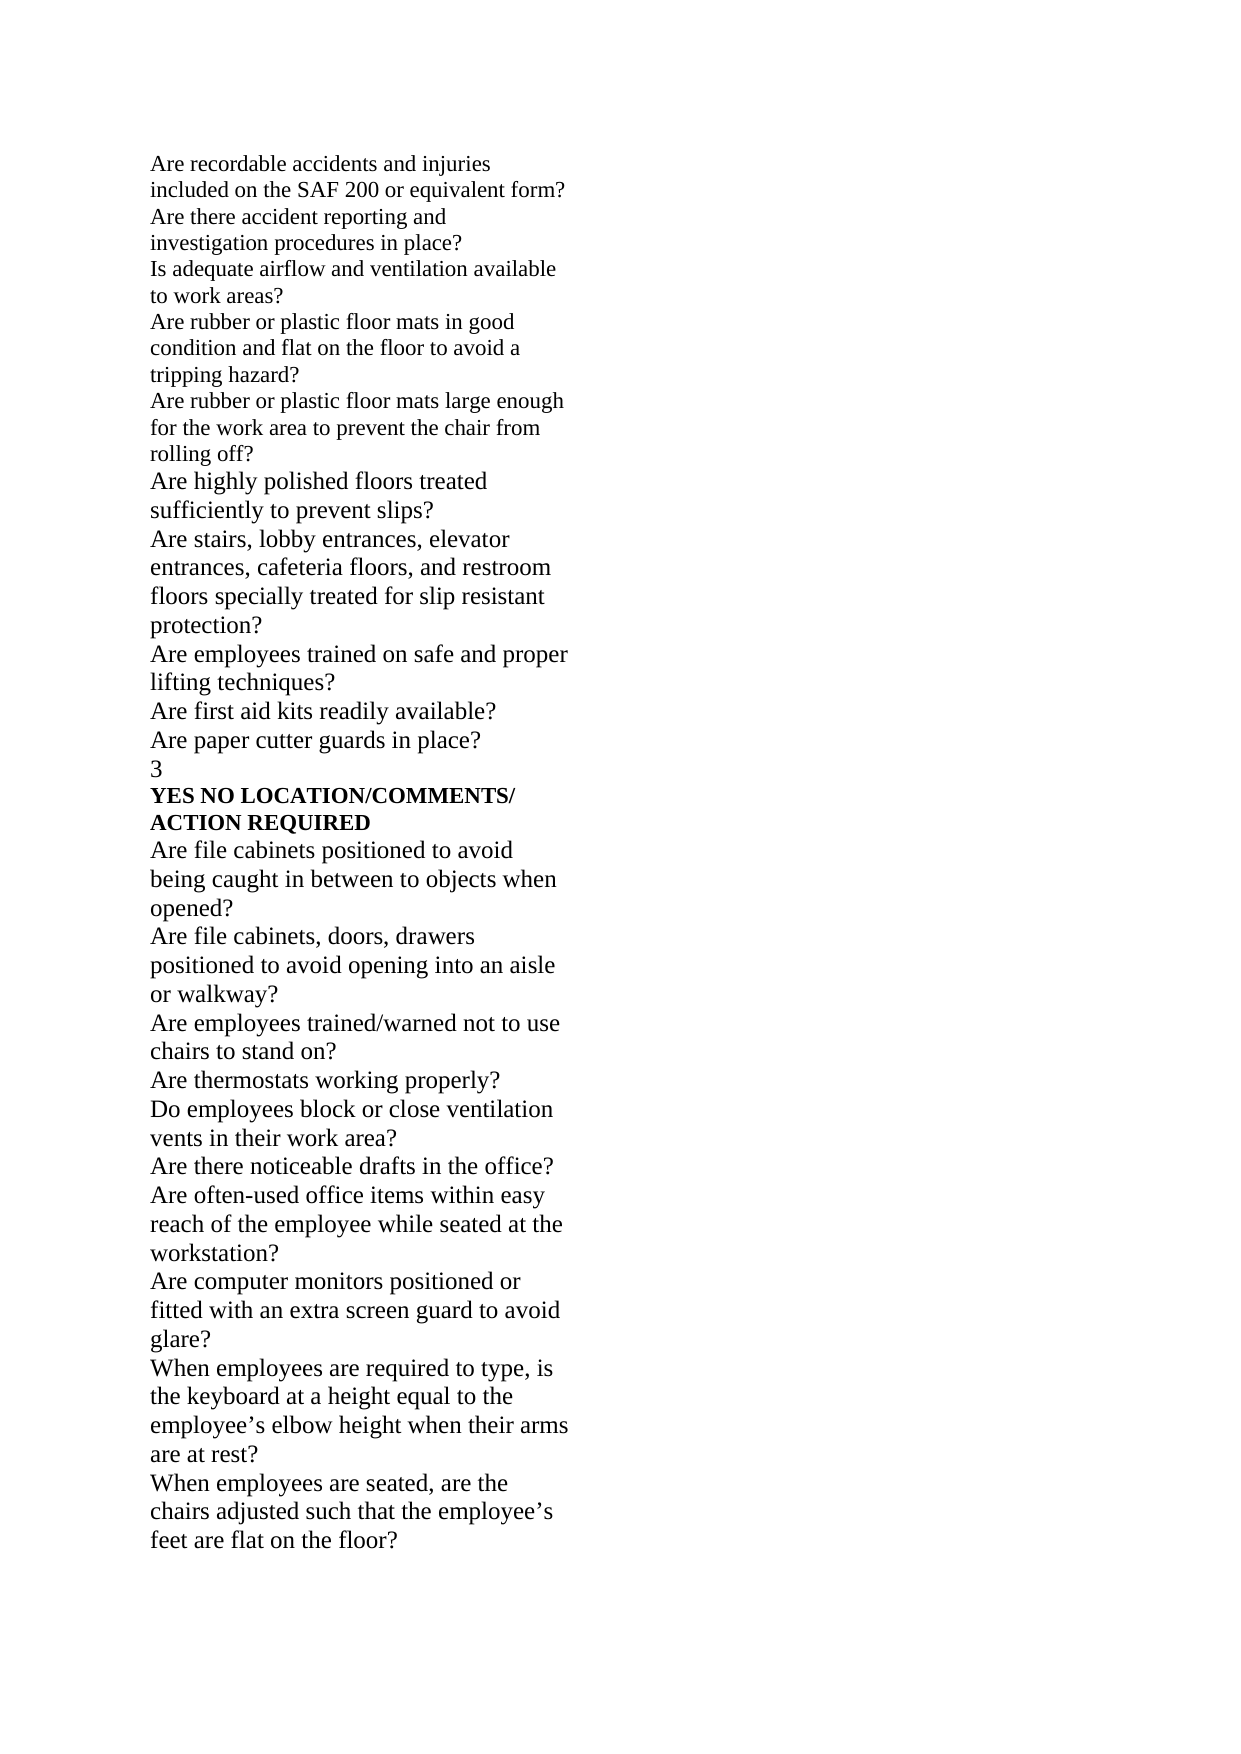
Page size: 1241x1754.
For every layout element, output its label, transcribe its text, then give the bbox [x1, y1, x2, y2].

text Are employees trained on safe and proper [150, 639, 1090, 667]
text Are rubber or plastic floor mats large enough [150, 387, 1090, 413]
text Are paper cutter guards in place? [150, 725, 1090, 754]
text chairs adjusted such that the employee’s [150, 1496, 1090, 1525]
text entrances, cafeteria floors, and restroom [150, 552, 1090, 581]
text condition and flat on the floor to avoid a [150, 334, 1090, 361]
text investigation procedures in place? [150, 229, 1090, 255]
text employee’s elbow height when their arms [150, 1410, 1090, 1439]
text Are file cabinets positioned to avoid [150, 835, 1090, 864]
text Do employees block or close ventilation [150, 1094, 1090, 1123]
text tripping hazard? [150, 361, 1090, 387]
text When employees are required to type, is [150, 1353, 1090, 1381]
text Are first aid kits readily available? [150, 696, 1090, 725]
text or walkway? [150, 979, 1090, 1008]
text rolling off? [150, 440, 1090, 466]
text feet are flat on the floor? [150, 1525, 1090, 1554]
text are at rest? [150, 1439, 1090, 1468]
text Is adequate airflow and ventilation available [150, 255, 1090, 282]
text ACTION REQUIRED [150, 809, 1090, 835]
text reach of the employee while seated at the [150, 1209, 1090, 1238]
text Are stairs, lobby entrances, elevator [150, 524, 1090, 552]
text sufficiently to prevent slips? [150, 495, 1090, 524]
text vents in their work area? [150, 1123, 1090, 1151]
text Are computer monitors positioned or [150, 1266, 1090, 1295]
text glare? [150, 1324, 1090, 1353]
text protection? [150, 610, 1090, 639]
text for the work area to prevent the chair from [150, 413, 1090, 440]
text fitted with an extra screen guard to avoid [150, 1295, 1090, 1324]
text YES NO LOCATION/COMMENTS/ [150, 782, 1090, 809]
text Are there accident reporting and [150, 203, 1090, 229]
text Are rubber or plastic floor mats in good [150, 308, 1090, 334]
text workstation? [150, 1238, 1090, 1266]
text Are employees trained/warned not to use [150, 1008, 1090, 1036]
text Are file cabinets, doors, drawers [150, 921, 1090, 950]
text to work areas? [150, 282, 1090, 308]
text opened? [150, 893, 1090, 921]
text floors specially treated for slip resistant [150, 581, 1090, 610]
text Are thermostats working properly? [150, 1065, 1090, 1094]
text When employees are seated, are the [150, 1468, 1090, 1496]
text lifting techniques? [150, 667, 1090, 696]
text Are often-used office items within easy [150, 1180, 1090, 1209]
text 3 [150, 754, 1090, 782]
text chairs to stand on? [150, 1036, 1090, 1065]
text the keyboard at a height equal to the [150, 1381, 1090, 1410]
text Are highly polished floors treated [150, 466, 1090, 495]
text Are recordable accidents and injuries [150, 150, 1090, 176]
text positioned to avoid opening into an aisle [150, 950, 1090, 979]
text Are there noticeable drafts in the office? [150, 1151, 1090, 1180]
text included on the SAF 200 or equivalent form? [150, 176, 1090, 203]
text being caught in between to objects when [150, 864, 1090, 893]
